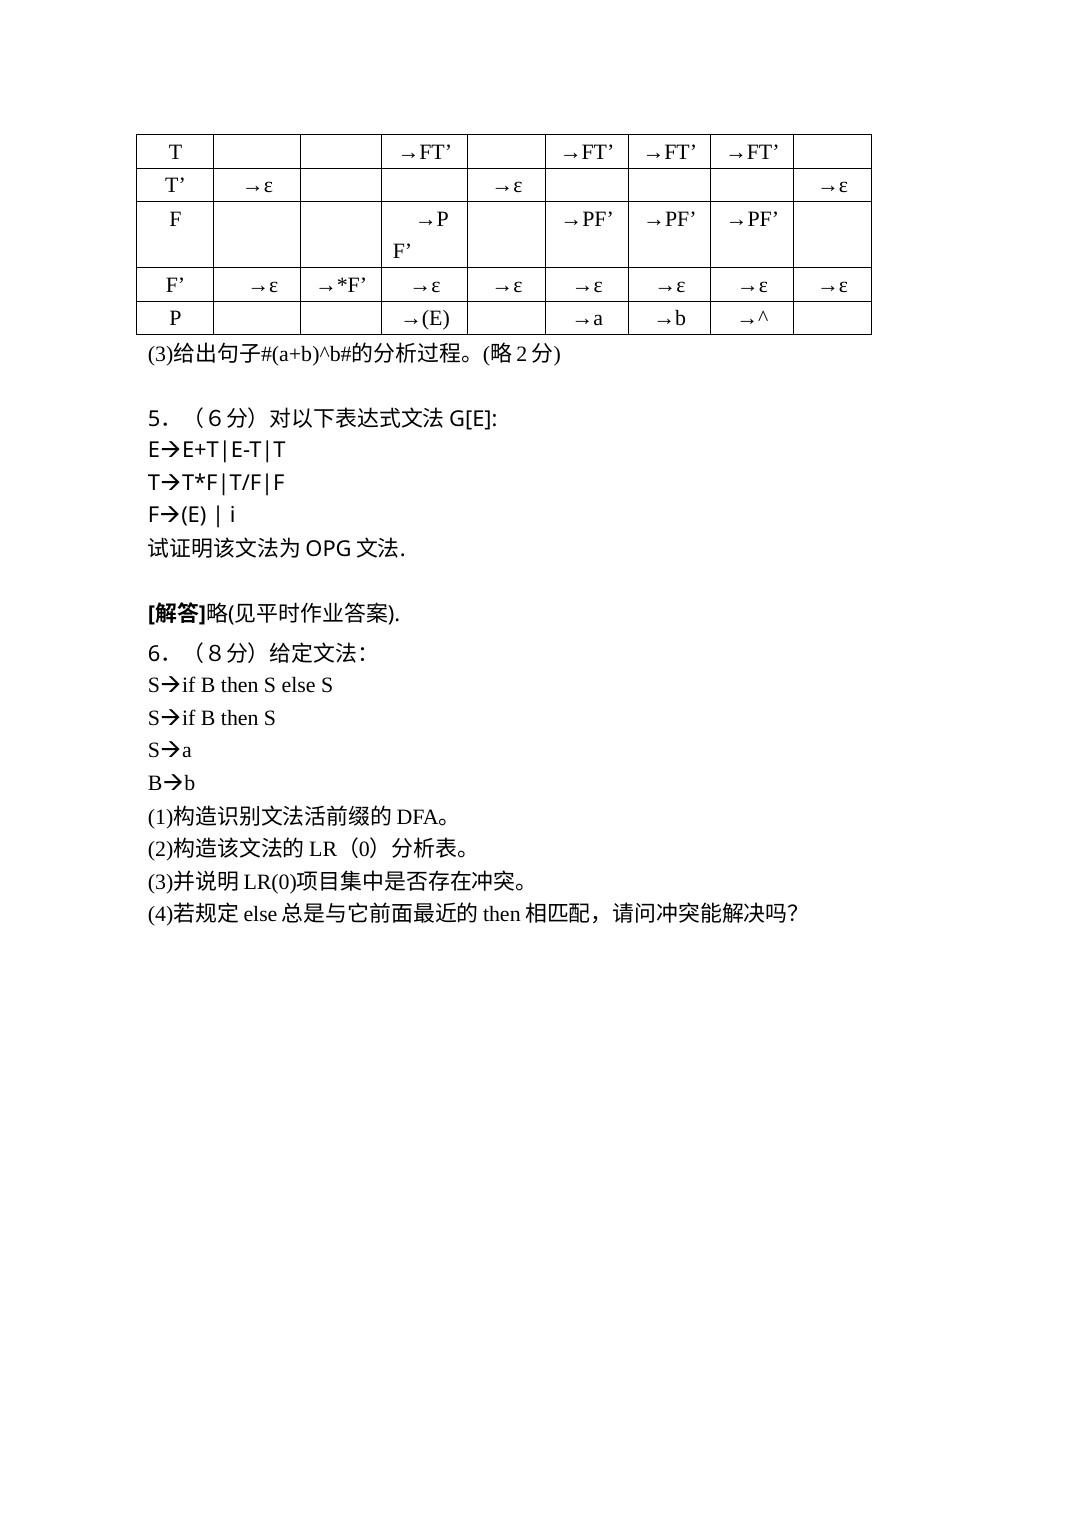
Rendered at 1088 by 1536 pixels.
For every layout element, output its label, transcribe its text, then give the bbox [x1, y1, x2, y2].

text 6．（８分）给定文法： Sif B then S else S Sif B then S Sa Bb (1)构造识别文法活前缀的DFA。 (2)构造该文法的LR（0）分析表。 (3)并说明LR(0)项目集中是否存在冲突。 (4)若规定else总是与它前面最近的then相匹配，请问冲突能解决吗？ [148, 636, 940, 928]
table_cell →FT’ [382, 135, 467, 167]
text 5．（６分）对以下表达式文法G[E]: EE+T|E-T|T TT*F|T/F|F F(E) | i 试证明该文法为OPG文法. [148, 400, 940, 563]
table_cell →a [546, 302, 628, 334]
table_cell →ε [382, 268, 467, 301]
text (3)给出句子#(a+b)^b#的分析过程。(略2分) [148, 335, 940, 368]
table_cell [468, 202, 545, 267]
table_cell →PF’ [546, 202, 628, 267]
table_cell →FT’ [629, 135, 710, 167]
table_cell →*F’ [301, 268, 381, 301]
table_cell →PF’ [711, 202, 793, 267]
table_cell →FT’ [711, 135, 793, 167]
table_cell F [137, 202, 213, 267]
table_cell →ε [214, 268, 300, 301]
table_cell →ε [546, 268, 628, 301]
table_cell →ε [794, 268, 871, 301]
table_cell →ε [468, 268, 545, 301]
table_cell →ε [468, 169, 545, 201]
table_cell [382, 169, 467, 201]
table_cell →ε [711, 268, 793, 301]
table_cell [794, 202, 871, 267]
table_cell [301, 169, 381, 201]
table_cell →ε [794, 169, 871, 201]
table_cell →ε [214, 169, 300, 201]
table_cell →^ [711, 302, 793, 334]
table_cell →b [629, 302, 710, 334]
table_cell [301, 135, 381, 167]
table_cell T’ [137, 169, 213, 201]
table_cell F’ [137, 268, 213, 301]
table_cell [629, 169, 710, 201]
table_cell [214, 135, 300, 167]
table_cell [214, 202, 300, 267]
table_cell [546, 169, 628, 201]
table_cell [794, 302, 871, 334]
table_cell [794, 135, 871, 167]
table_cell [301, 202, 381, 267]
table_cell [468, 135, 545, 167]
table_cell →PF’ [629, 202, 710, 267]
table_cell →ε [629, 268, 710, 301]
table_cell T [137, 135, 213, 167]
text [解答]略(见平时作业答案). [148, 595, 940, 628]
table_cell [214, 302, 300, 334]
table_cell [711, 169, 793, 201]
table_cell P [137, 302, 213, 334]
table_cell [468, 302, 545, 334]
table_cell →(E) [382, 302, 467, 334]
table_cell [301, 302, 381, 334]
table_cell →FT’ [546, 135, 628, 167]
table_cell →PF’ [382, 202, 467, 267]
